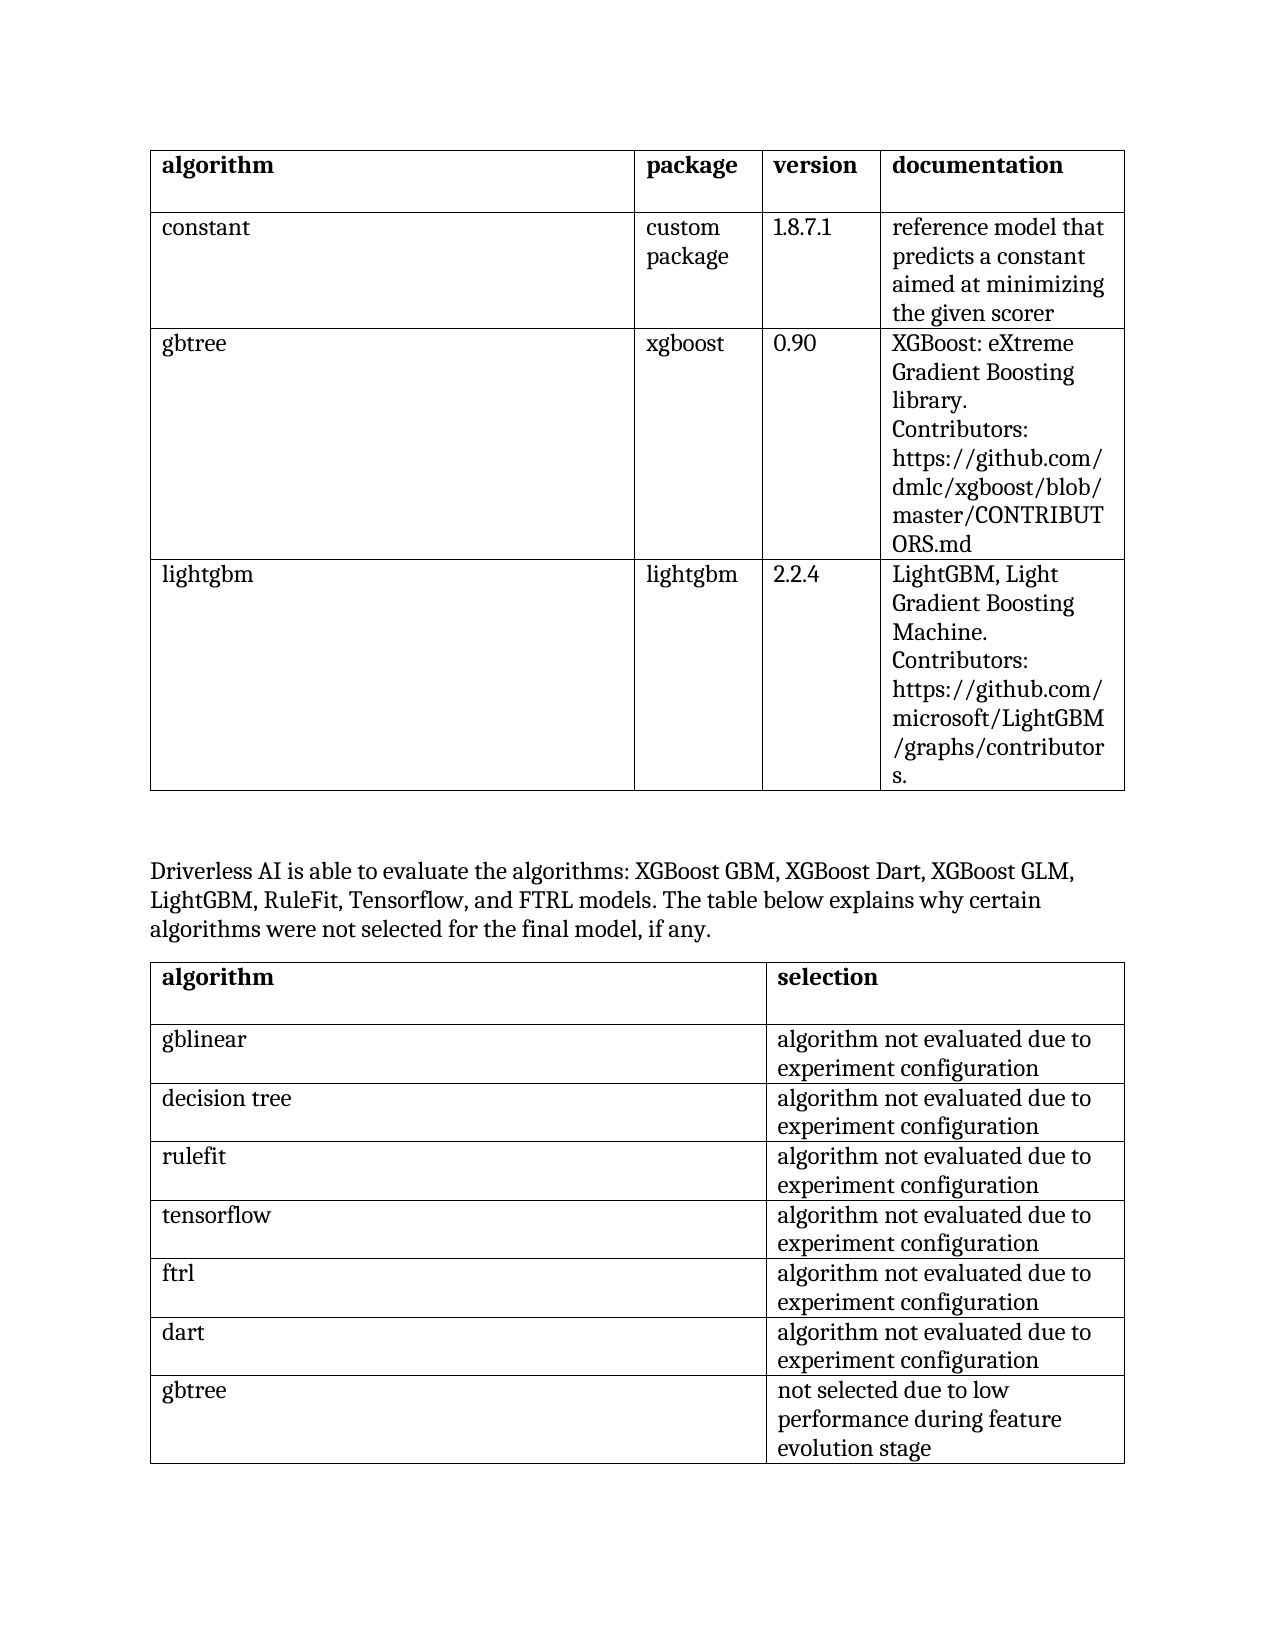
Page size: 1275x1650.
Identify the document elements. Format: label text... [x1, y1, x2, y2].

table_header package [635, 151, 762, 212]
table_cell 2.2.4 [763, 560, 880, 790]
table_cell xgboost [635, 329, 762, 559]
table_cell lightgbm [635, 560, 762, 790]
table_cell ftrl [151, 1259, 766, 1317]
table_cell custom package [635, 213, 762, 328]
table_cell 1.8.7.1 [763, 213, 880, 328]
table_cell algorithm not evaluated due to experiment configuration [767, 1142, 1124, 1199]
table_cell rulefit [151, 1142, 766, 1199]
table_cell algorithm not evaluated due to experiment configuration [767, 1084, 1124, 1141]
table_cell algorithm not evaluated due to experiment configuration [767, 1201, 1124, 1258]
table_header version [763, 151, 880, 212]
table_cell gbtree [151, 329, 634, 559]
table_cell algorithm not evaluated due to experiment configuration [767, 1318, 1124, 1375]
table_cell gbtree [151, 1376, 766, 1462]
table_header algorithm [151, 151, 634, 212]
table_header algorithm [151, 963, 766, 1024]
table_cell lightgbm [151, 560, 634, 790]
table_cell XGBoost: eXtreme Gradient Boosting library. Contributors: https://github.com/dmlc/xgboost/blob/master/CONTRIBUTORS.md [881, 329, 1124, 559]
table_cell algorithm not evaluated due to experiment configuration [767, 1259, 1124, 1317]
table_cell decision tree [151, 1084, 766, 1141]
table_cell not selected due to low performance during feature evolution stage [767, 1376, 1124, 1462]
table_cell gblinear [151, 1025, 766, 1082]
table_cell tensorflow [151, 1201, 766, 1258]
table_cell LightGBM, Light Gradient Boosting Machine. Contributors: https://github.com/microsoft/LightGBM/graphs/contributors. [881, 560, 1124, 790]
text Driverless AI is able to evaluate the algorithms: XGBoost GBM, XGBoost Dart, XGBoost GLM, LightGBM, RuleFit, Tensorflow, and FTRL models. The table below explains why certain algorithms were not selected for the final model, if any. [150, 857, 1125, 943]
table_cell constant [151, 213, 634, 328]
table_cell reference model that predicts a constant aimed at minimizing the given scorer [881, 213, 1124, 328]
table_cell 0.90 [763, 329, 880, 559]
table_cell algorithm not evaluated due to experiment configuration [767, 1025, 1124, 1082]
table_header documentation [881, 151, 1124, 212]
table_header selection [767, 963, 1124, 1024]
table_cell dart [151, 1318, 766, 1375]
